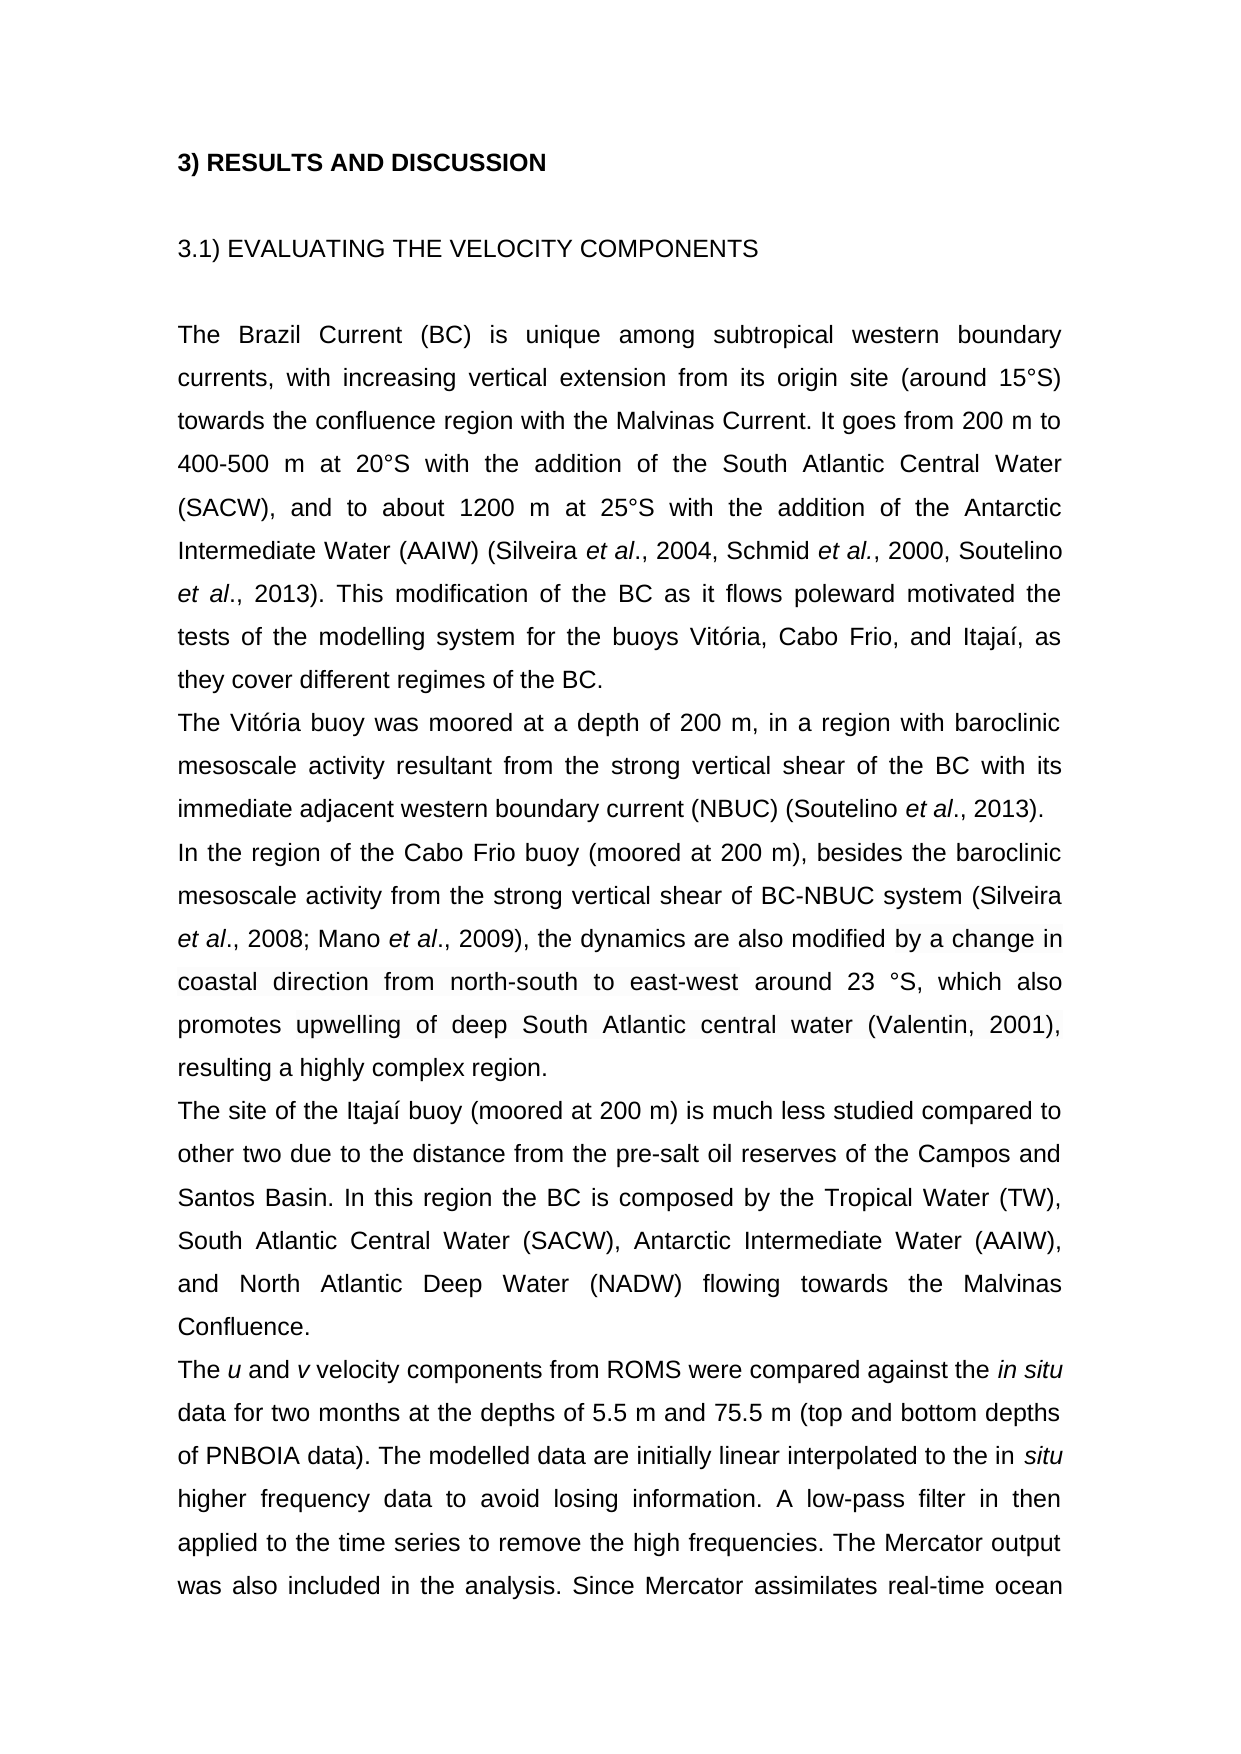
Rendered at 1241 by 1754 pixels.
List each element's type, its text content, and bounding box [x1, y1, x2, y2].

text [177, 1355, 1063, 1599]
text 3) RESULTS AND DISCUSSION [177, 148, 1063, 176]
text In the region of the Cabo Frio buoy (moored at 200 m), besides the baroclinic mesoscale activity from the strong vertical shear of BC-NBUC system (Silveira et al., 2008; Mano et al., 2009), the dynamics are also modified by a change in coastal direction from north-south to east-west around 23 °S, which also promotes upwelling of deep South Atlantic central water (Valentin, 2001), resulting a highly complex region. [177, 838, 1063, 1082]
text The Vitória buoy was moored at a depth of 200 m, in a region with baroclinic mesoscale activity resultant from the strong vertical shear of the BC with its immediate adjacent western boundary current (NBUC) (Soutelino et al., 2013). [177, 708, 1063, 823]
text The Brazil Current (BC) is unique among subtropical western boundary currents, with increasing vertical extension from its origin site (around 15°S) towards the confluence region with the Malvinas Current. It goes from 200 m to 400-500 m at 20°S with the addition of the South Atlantic Central Water (SACW), and to about 1200 m at 25°S with the addition of the Antarctic Intermediate Water (AAIW) (Silveira et al., 2004, Schmid et al., 2000, Soutelino et al., 2013). This modification of the BC as it flows poleward motivated the tests of the modelling system for the buoys Vitória, Cabo Frio, and Itajaí, as they cover different regimes of the BC. [177, 320, 1063, 694]
text The site of the Itajaí buoy (moored at 200 m) is much less studied compared to other two due to the distance from the pre-salt oil reserves of the Campos and Santos Basin. In this region the BC is composed by the Tropical Water (TW), South Atlantic Central Water (SACW), Antarctic Intermediate Water (AAIW), and North Atlantic Deep Water (NADW) flowing towards the Malvinas Confluence. [177, 1096, 1063, 1341]
text 3.1) EVALUATING THE VELOCITY COMPONENTS [177, 234, 1063, 263]
